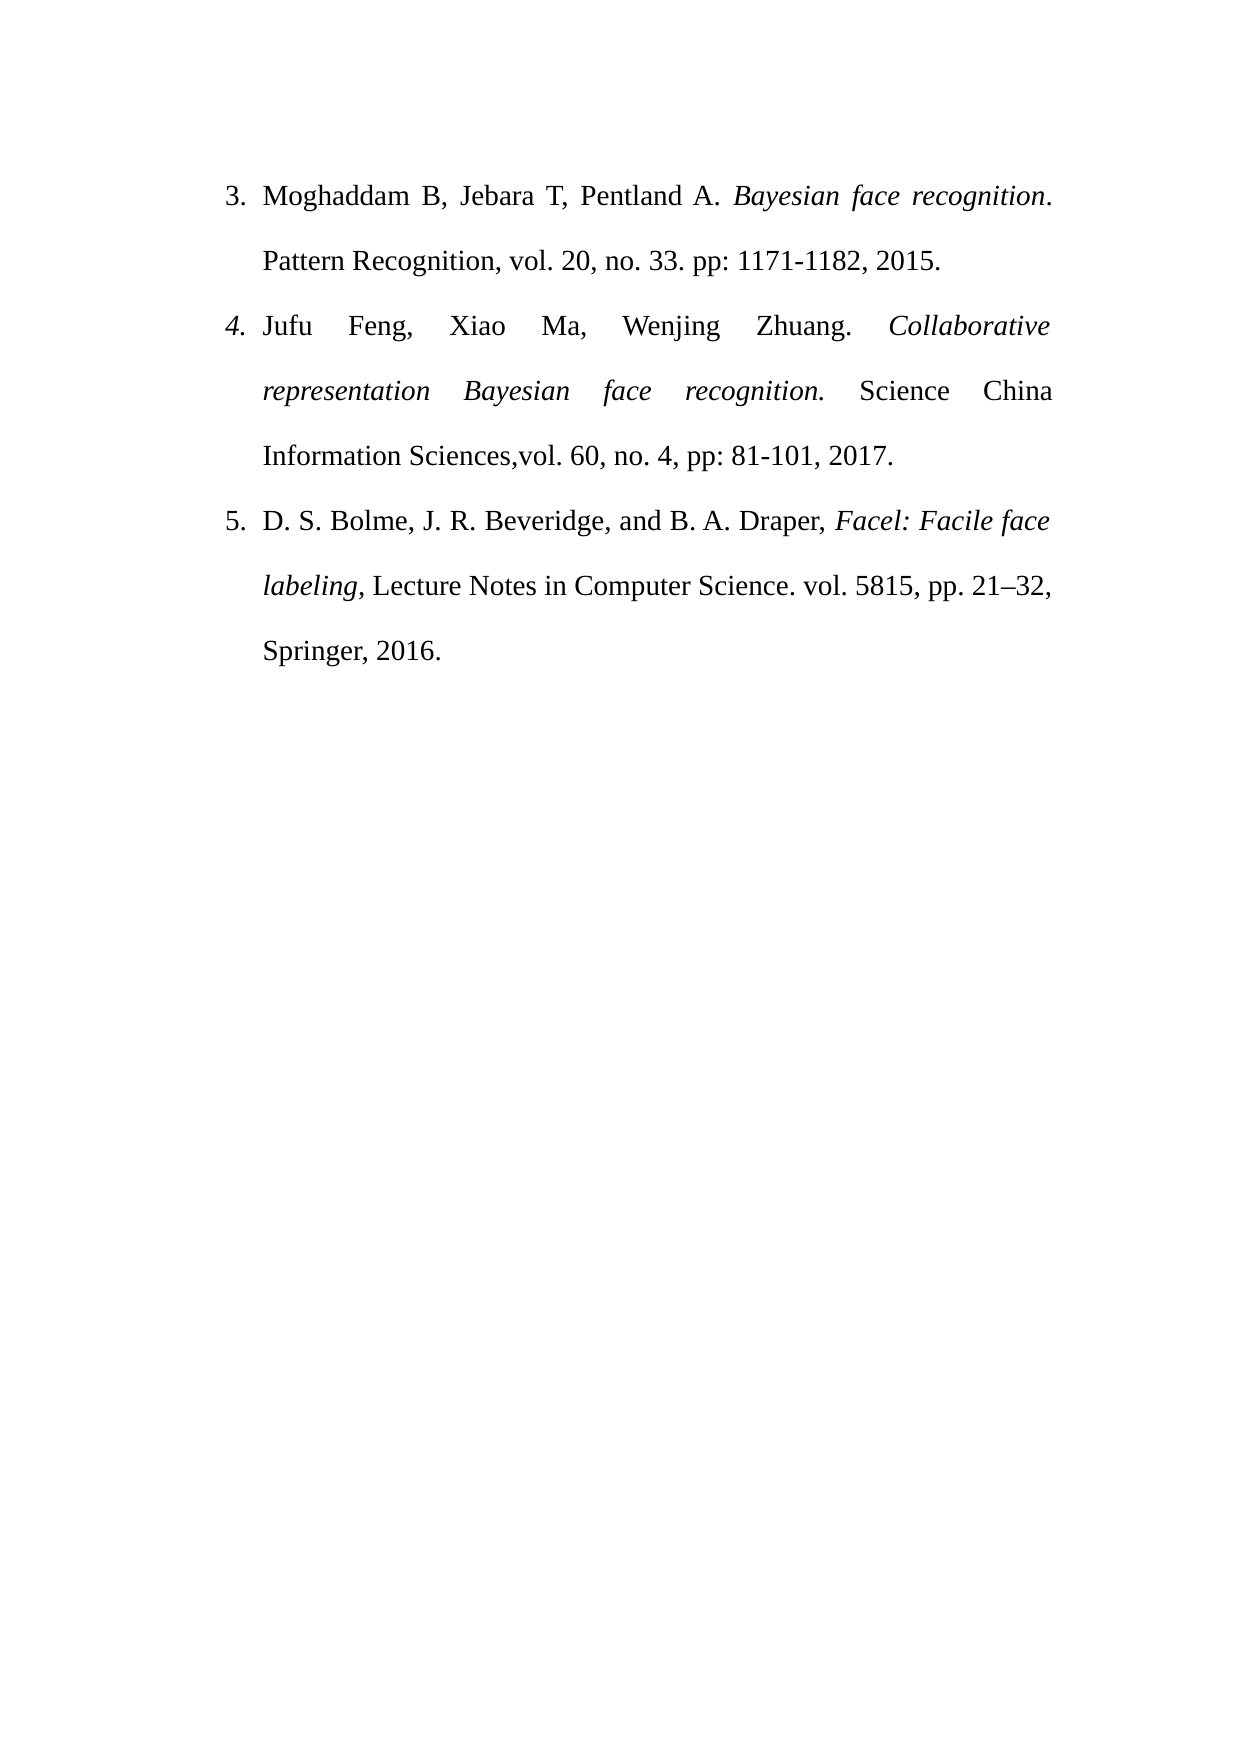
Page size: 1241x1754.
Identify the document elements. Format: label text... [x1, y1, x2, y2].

list D. S. Bolme, J. R. Beveridge, and B. A. Draper, Facel: Facile face labeling, Lecture Notes in Computer Science. vol. 5815, pp. 21–32, Springer, 2016. [225, 487, 1053, 682]
list Jufu Feng, Xiao Ma, Wenjing Zhuang. Collaborative representation Bayesian face recognition. Science China Information Sciences,vol. 60, no. 4, pp: 81-101, 2017. [225, 292, 1053, 487]
list Moghaddam B, Jebara T, Pentland A. Bayesian face recognition. Pattern Recognition, vol. 20, no. 33. pp: 1171-1182, 2015. [225, 162, 1053, 292]
